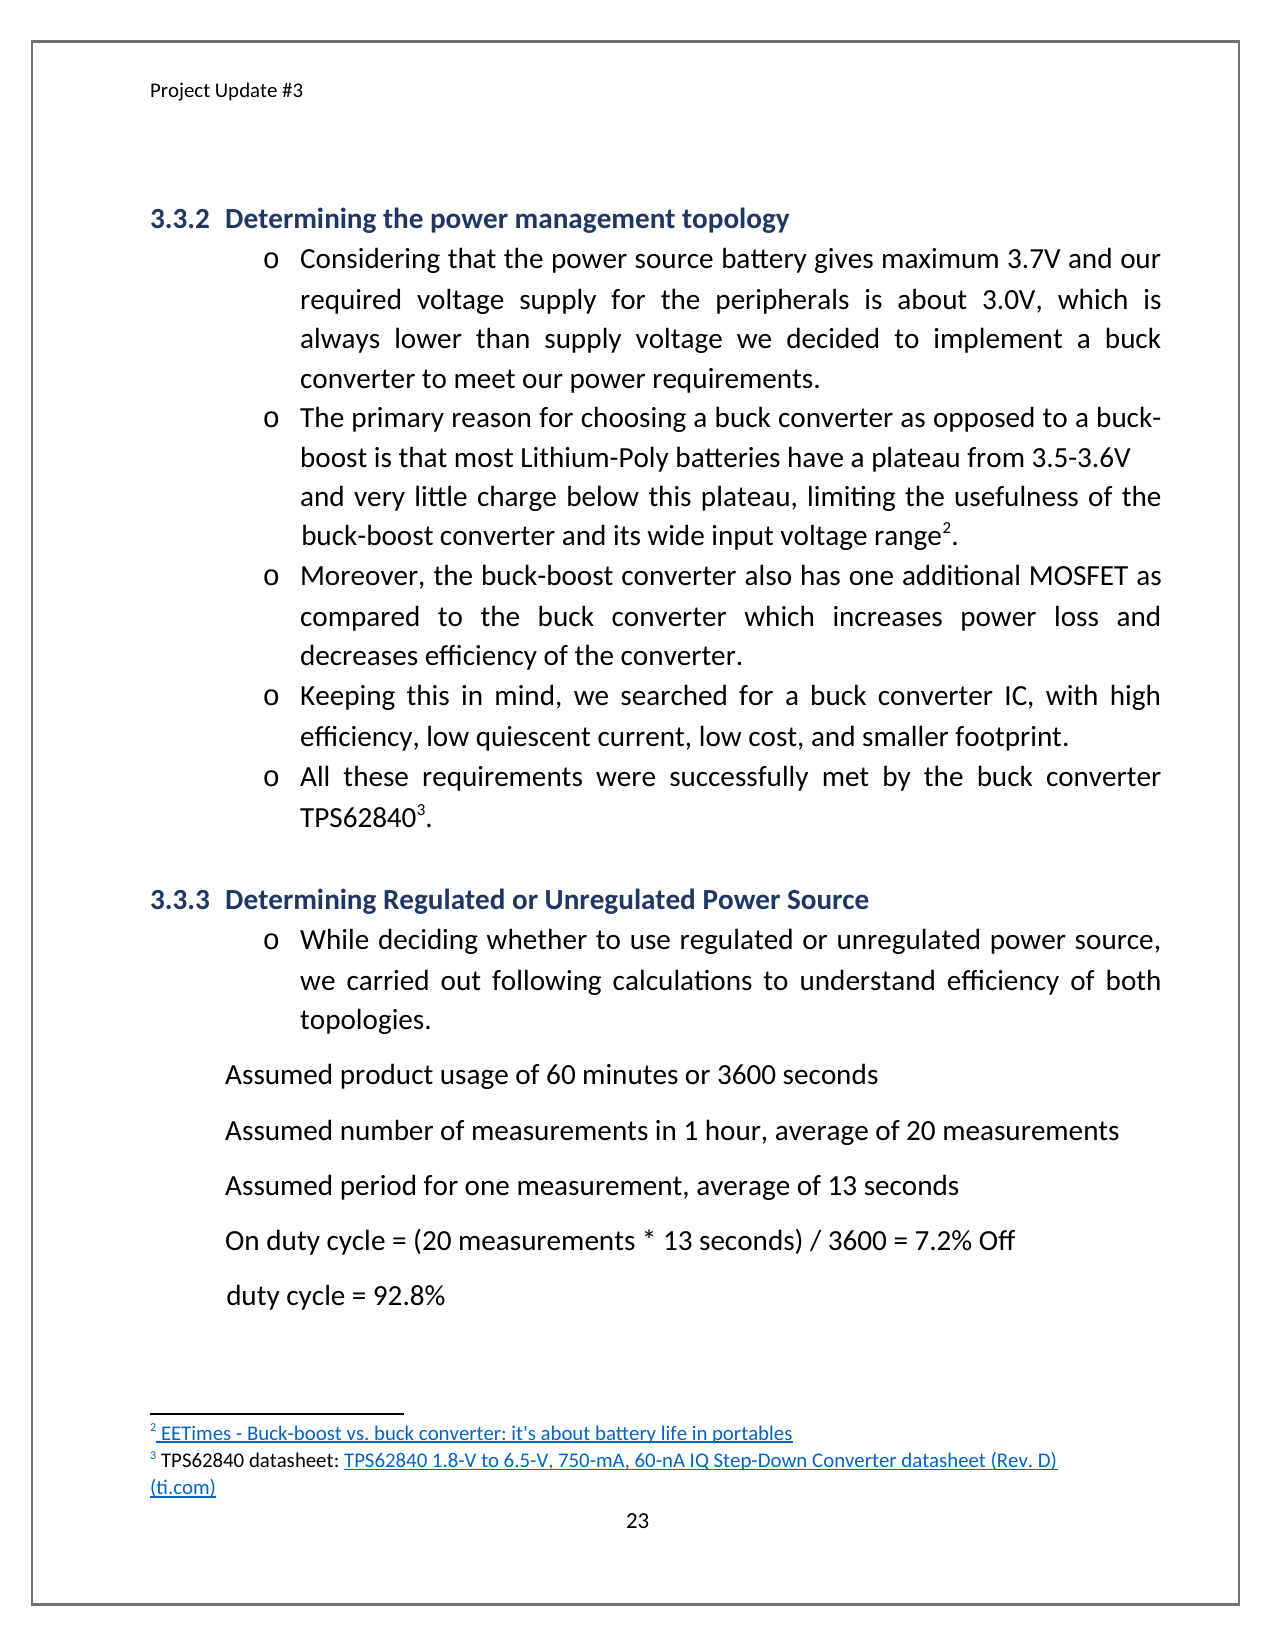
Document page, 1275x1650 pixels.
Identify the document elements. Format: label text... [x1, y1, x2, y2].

list All these requirements were successfully met by the buck converter TPS62840. [262, 758, 1163, 834]
subtitle Determining the power management topology [150, 200, 1163, 236]
list Keeping this in mind, we searched for a buck converter IC, with high efficiency, low quiescent current, low cost, and smaller footprint. [262, 677, 1163, 754]
text Assumed period for one measurement, average of 13 seconds [225, 1167, 1163, 1203]
text Assumed number of measurements in 1 hour, average of 20 measurements [225, 1112, 1163, 1147]
list The primary reason for choosing a buck converter as opposed to a buck-boost is that most Lithium-Poly batteries have a plateau from 3.5-3.6V [262, 399, 1163, 475]
text On duty cycle = (20 measurements * 13 seconds) / 3600 = 7.2% Off duty cycle = 92.8% [225, 1222, 1017, 1313]
list While deciding whether to use regulated or unregulated power source, we carried out following calculations to understand efficiency of both topologies. [262, 921, 1163, 1037]
text Assumed product usage of 60 minutes or 3600 seconds [225, 1056, 1163, 1092]
subtitle Determining Regulated or Unregulated Power Source [150, 881, 1163, 917]
text and very little charge below this plateau, limiting the usefulness of the buck-boost converter and its wide input voltage range. [300, 478, 1163, 553]
list Considering that the power source battery gives maximum 3.7V and our required voltage supply for the peripherals is about 3.0V, which is always lower than supply voltage we decided to implement a buck converter to meet our power requirements. [262, 240, 1163, 395]
list Moreover, the buck-boost converter also has one additional MOSFET as compared to the buck converter which increases power loss and decreases efficiency of the converter. [262, 557, 1163, 673]
